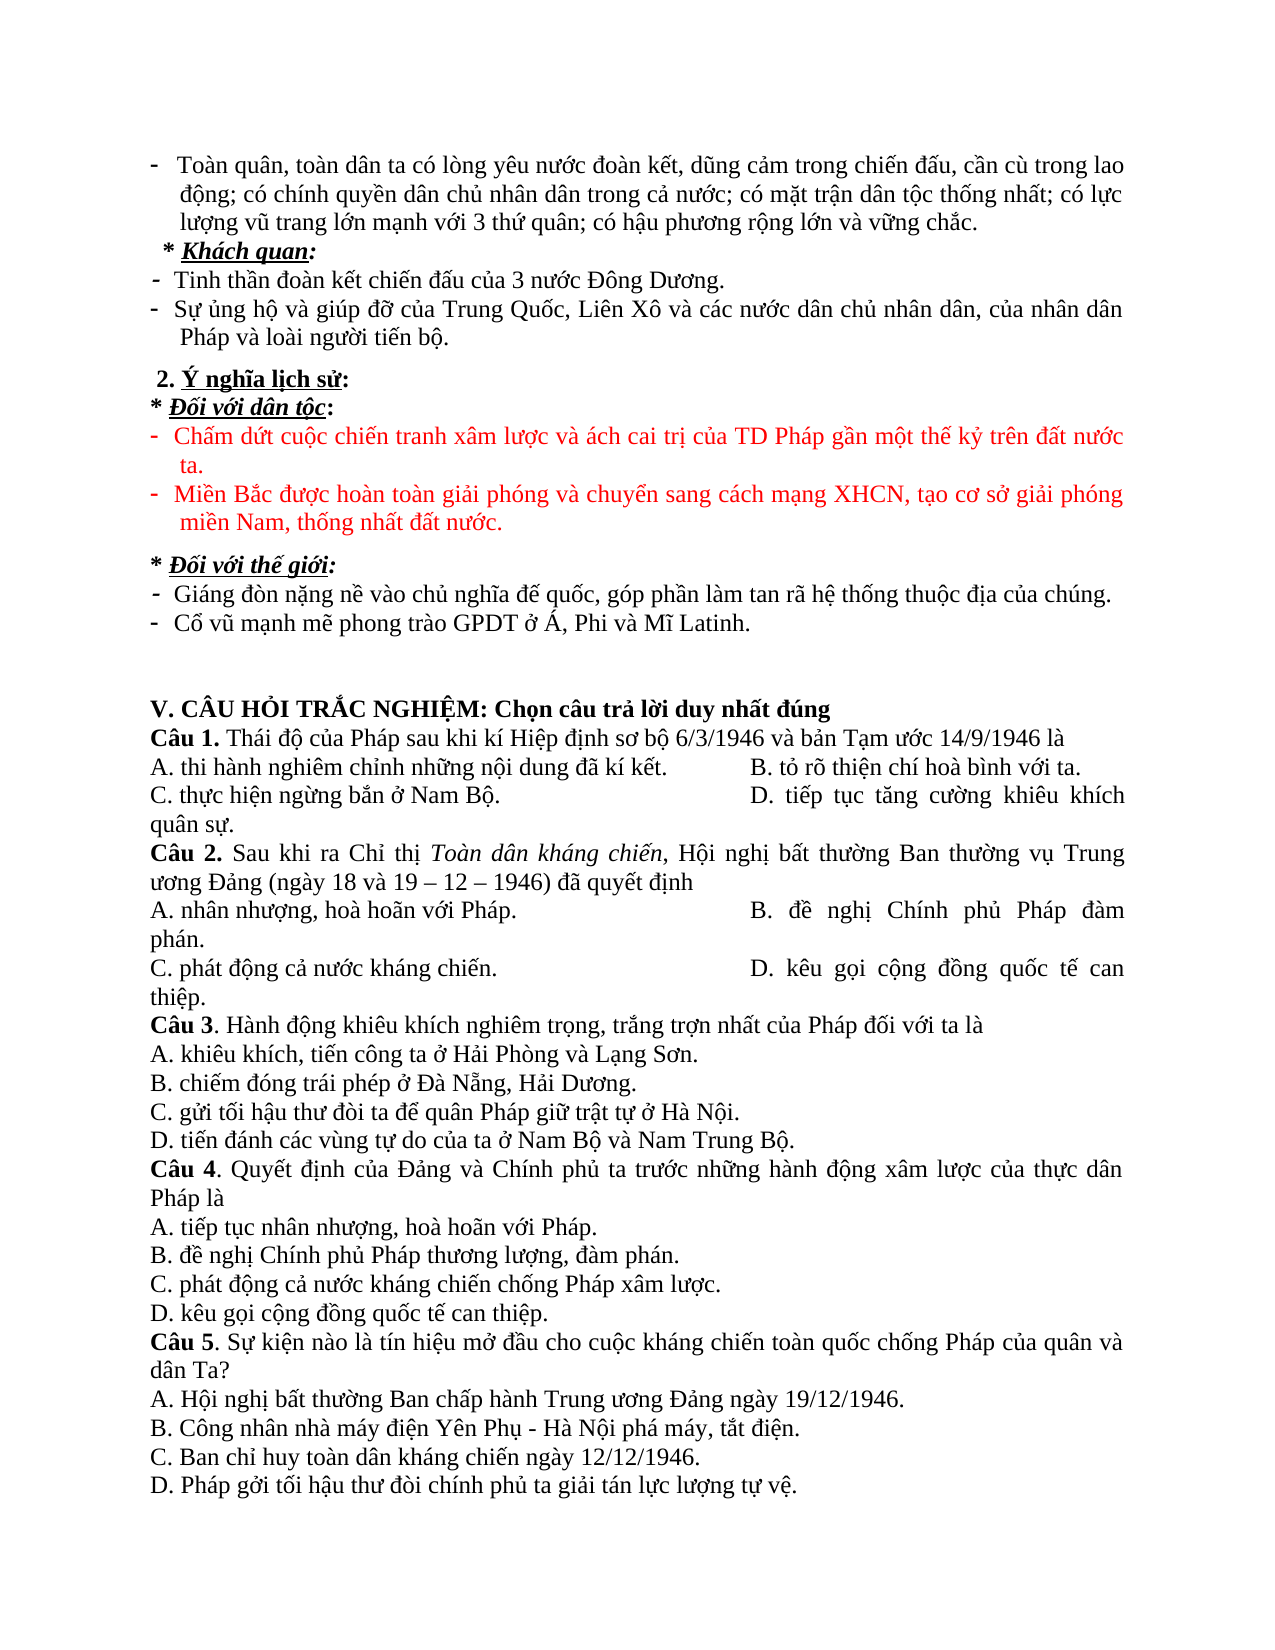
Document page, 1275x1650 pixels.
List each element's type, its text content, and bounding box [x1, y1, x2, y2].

text Câu 4. Quyết định của Đảng và Chính phủ ta trước những hành động xâm lược của thực dân Pháp là [150, 1154, 1125, 1212]
list Tinh thần đoàn kết chiến đấu của 3 nước Đông Dương. [150, 265, 1125, 294]
text Câu 1. Thái độ của Pháp sau khi kí Hiệp định sơ bộ 6/3/1946 và bản Tạm ước 14/9/1946 là [150, 723, 1125, 752]
text C. Ban chỉ huy toàn dân kháng chiến ngày 12/12/1946. [150, 1442, 1125, 1471]
text A. Hội nghị bất thường Ban chấp hành Trung ương Đảng ngày 19/12/1946. [150, 1384, 1125, 1413]
text A. thi hành nghiêm chỉnh những nội dung đã kí kết. B. tỏ rõ thiện chí hoà bình với ta. [150, 752, 1125, 781]
text C. thực hiện ngừng bắn ở Nam Bộ. D. tiếp tục tăng cường khiêu khích quân sự. [150, 781, 1125, 838]
list Sự ủng hộ và giúp đỡ của Trung Quốc, Liên Xô và các nước dân chủ nhân dân, của nhân dân Pháp và loài người tiến bộ. [150, 294, 1125, 351]
text D. Pháp gởi tối hậu thư đòi chính phủ ta giải tán lực lượng tự vệ. [150, 1471, 1125, 1499]
list Giáng đòn nặng nề vào chủ nghĩa đế quốc, góp phần làm tan rã hệ thống thuộc địa của chúng. [150, 579, 1125, 608]
list Cổ vũ mạnh mẽ phong trào GPDT ở Á, Phi và Mĩ Latinh. [150, 608, 1125, 637]
text Câu 3. Hành động khiêu khích nghiêm trọng, trắng trợn nhất của Pháp đối với ta là [150, 1011, 1125, 1039]
text B. chiếm đóng trái phép ở Đà Nẵng, Hải Dương. [150, 1068, 1125, 1097]
text V. CÂU HỎI TRẮC NGHIỆM: Chọn câu trả lời duy nhất đúng [150, 694, 1125, 723]
text D. tiến đánh các vùng tự do của ta ở Nam Bộ và Nam Trung Bộ. [150, 1126, 1125, 1154]
text * Đối với dân tộc: [150, 392, 1125, 421]
text Câu 5. Sự kiện nào là tín hiệu mở đầu cho cuộc kháng chiến toàn quốc chống Pháp của quân và dân Ta? [150, 1327, 1125, 1384]
text A. tiếp tục nhân nhượng, hoà hoãn với Pháp. [150, 1212, 1125, 1241]
text * Khách quan: [150, 236, 1125, 265]
text * Đối với thế giới: [150, 551, 1125, 579]
list Miền Bắc được hoàn toàn giải phóng và chuyển sang cách mạng XHCN, tạo cơ sở giải phóng miền Nam, thống nhất đất nước. [150, 479, 1125, 536]
text A. khiêu khích, tiến công ta ở Hải Phòng và Lạng Sơn. [150, 1039, 1125, 1068]
text D. kêu gọi cộng đồng quốc tế can thiệp. [150, 1298, 1125, 1327]
list Toàn quân, toàn dân ta có lòng yêu nước đoàn kết, dũng cảm trong chiến đấu, cần cù trong lao động; có chính quyền dân chủ nhân dân trong cả nước; có mặt trận dân tộc thống nhất; có lực lượng vũ trang lớn mạnh với 3 thứ quân; có hậu phương rộng lớn và vững chắc. [150, 150, 1125, 236]
text C. gửi tối hậu thư đòi ta để quân Pháp giữ trật tự ở Hà Nội. [150, 1097, 1125, 1126]
list Chấm dứt cuộc chiến tranh xâm lược và ách cai trị của TD Pháp gần một thế kỷ trên đất nước ta. [150, 421, 1125, 479]
text B. đề nghị Chính phủ Pháp thương lượng, đàm phán. [150, 1241, 1125, 1269]
text A. nhân nhượng, hoà hoãn với Pháp. B. đề nghị Chính phủ Pháp đàm phán. [150, 896, 1125, 953]
text 2. Ý nghĩa lịch sử: [150, 364, 1125, 392]
text C. phát động cả nước kháng chiến. D. kêu gọi cộng đồng quốc tế can thiệp. [150, 953, 1125, 1011]
text C. phát động cả nước kháng chiến chống Pháp xâm lược. [150, 1269, 1125, 1298]
text Câu 2. Sau khi ra Chỉ thị Toàn dân kháng chiến, Hội nghị bất thường Ban thường vụ Trung ương Đảng (ngày 18 và 19 – 12 – 1946) đã quyết định [150, 838, 1125, 896]
text B. Công nhân nhà máy điện Yên Phụ - Hà Nội phá máy, tắt điện. [150, 1413, 1125, 1442]
